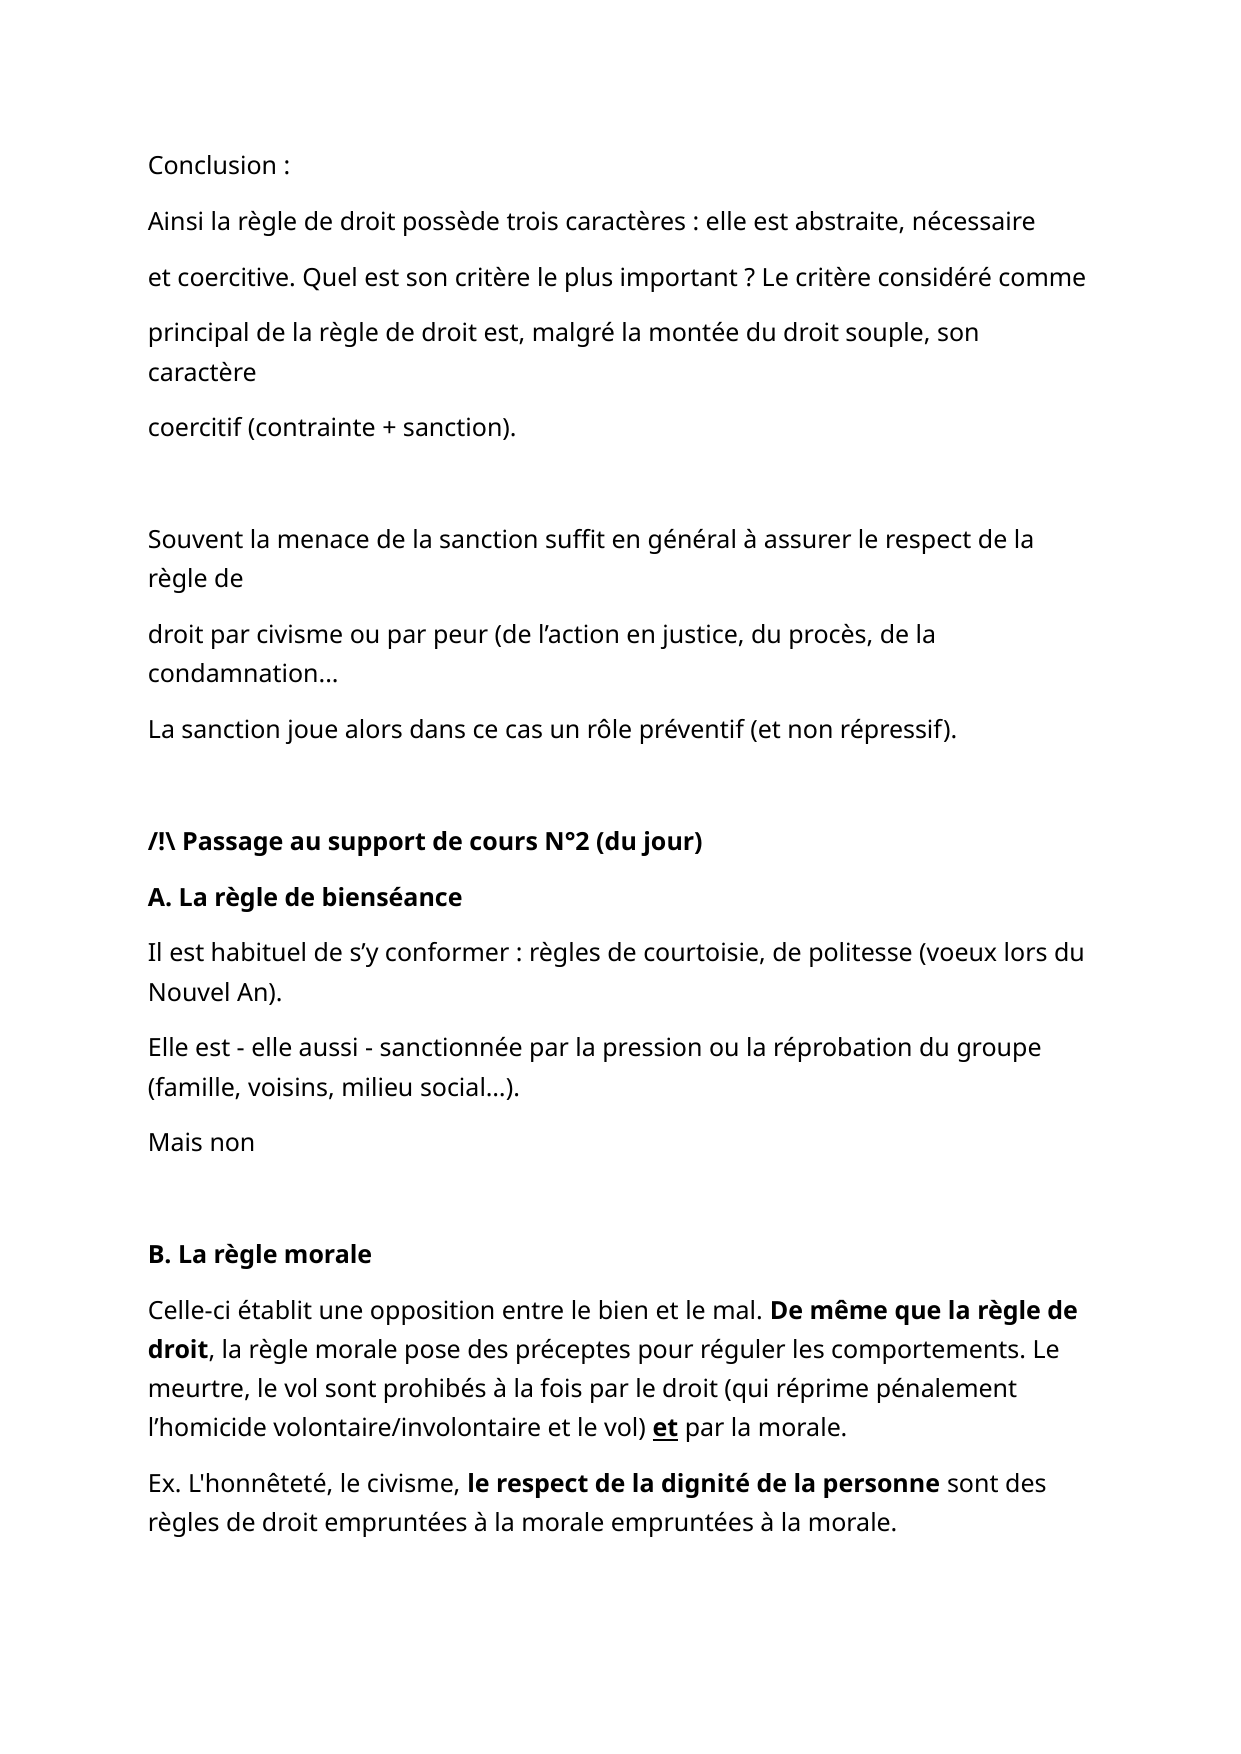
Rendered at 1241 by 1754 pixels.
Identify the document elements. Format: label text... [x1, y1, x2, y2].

text La sanction joue alors dans ce cas un rôle préventif (et non répressif). [148, 712, 1093, 746]
text Souvent la menace de la sanction suffit en général à assurer le respect de la règle de [148, 522, 1093, 595]
text et coercitive. Quel est son critère le plus important ? Le critère considéré comme [148, 259, 1093, 293]
text Mais non [148, 1125, 1093, 1159]
text /!\ Passage au support de cours N°2 (du jour) [148, 823, 1093, 857]
text droit par civisme ou par peur (de l’action en justice, du procès, de la condamnation... [148, 617, 1093, 690]
text Ex. L'honnêteté, le civisme, le respect de la dignité de la personne sont des règles de droit empruntées à la morale empruntées à la morale. [148, 1466, 1093, 1539]
text coercitif (contrainte + sanction). [148, 410, 1093, 444]
text B. La règle morale [148, 1237, 1093, 1271]
text Elle est - elle aussi - sanctionnée par la pression ou la réprobation du groupe (famille, voisins, milieu social…). [148, 1030, 1093, 1103]
text Celle-ci établit une opposition entre le bien et le mal. De même que la règle de droit, la règle morale pose des préceptes pour réguler les comportements. Le meurtre, le vol sont prohibés à la fois par le droit (qui réprime pénalement l’homicide volontaire/involontaire et le vol) et par la morale. [148, 1293, 1093, 1444]
text Ainsi la règle de droit possède trois caractères : elle est abstraite, nécessaire [148, 203, 1093, 237]
text Il est habituel de s’y conformer : règles de courtoisie, de politesse (voeux lors du Nouvel An). [148, 935, 1093, 1008]
text principal de la règle de droit est, malgré la montée du droit souple, son caractère [148, 315, 1093, 388]
text Conclusion : [148, 148, 1093, 182]
text A. La règle de bienséance [148, 879, 1093, 913]
